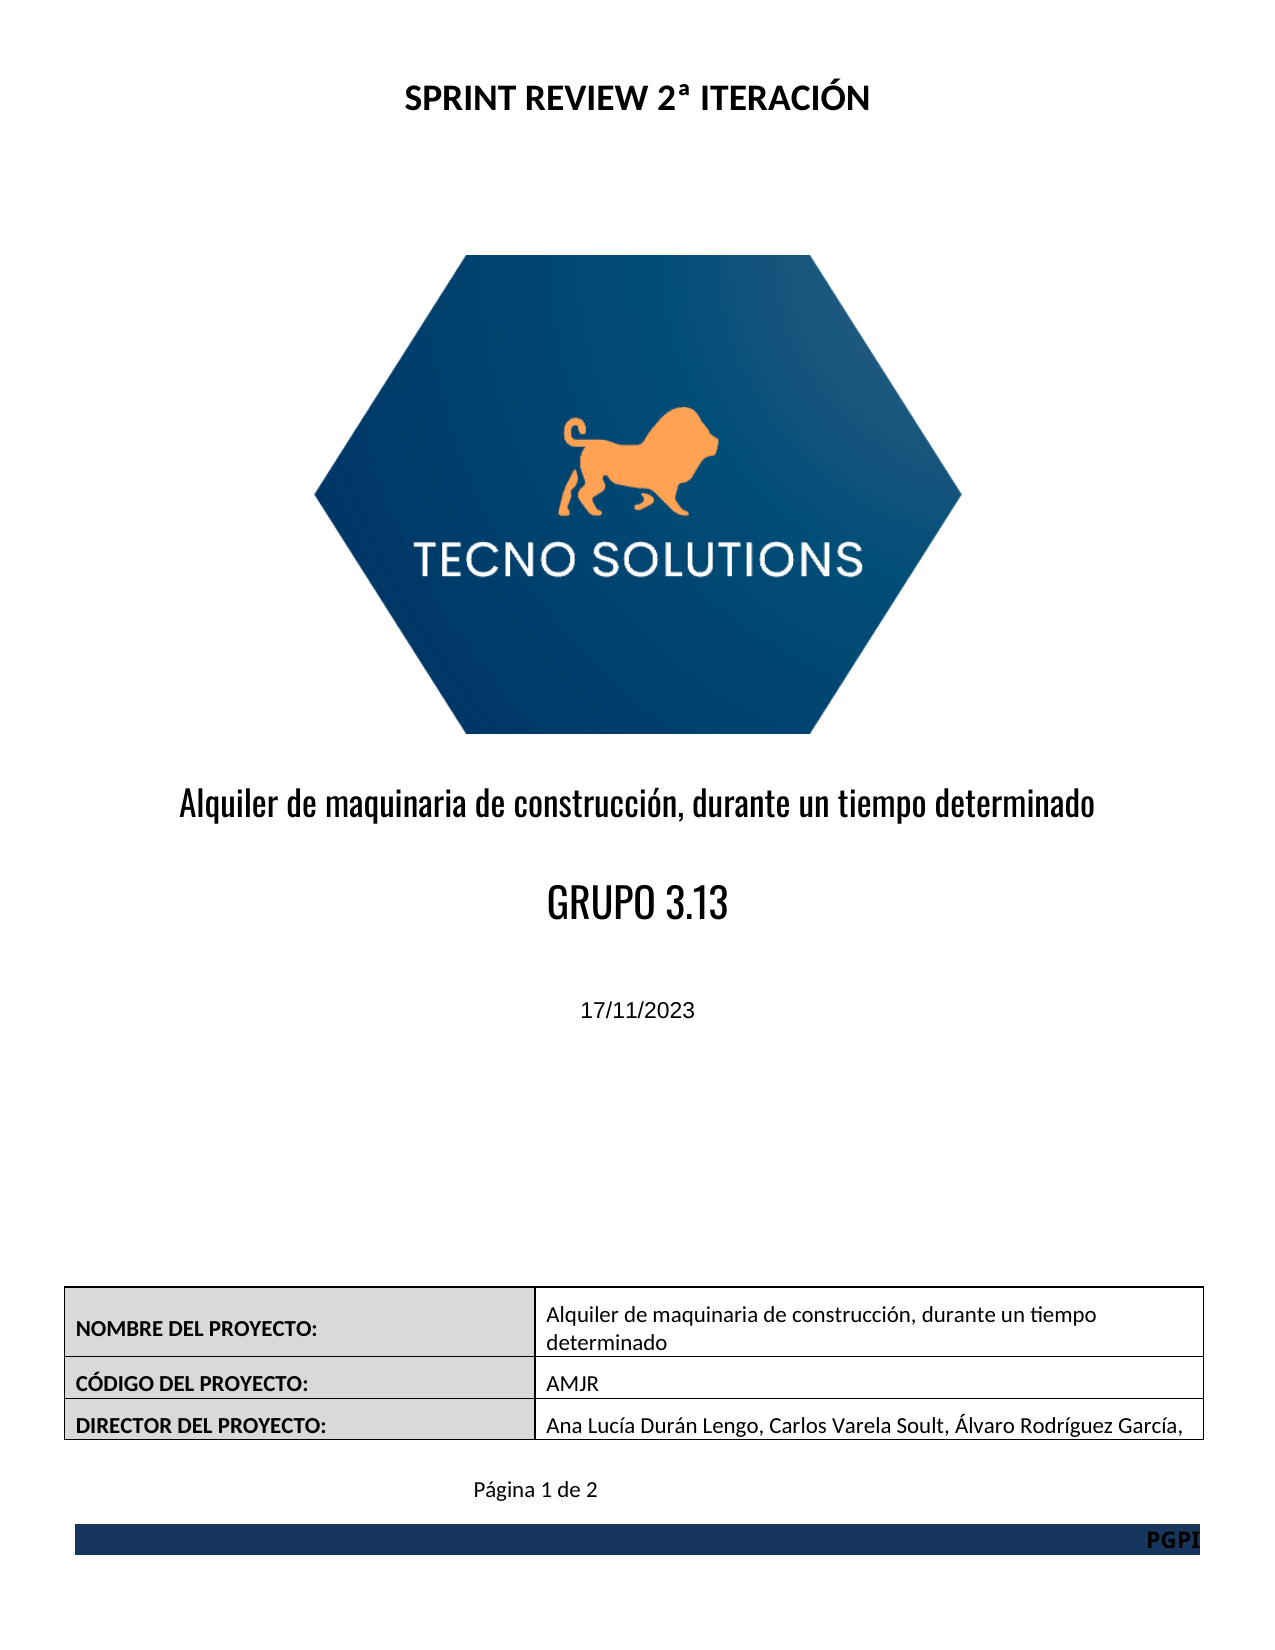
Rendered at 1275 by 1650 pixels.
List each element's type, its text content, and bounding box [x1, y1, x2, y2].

subtitle Alquiler de maquinaria de construcción, durante un tiempo determinado [75, 775, 1200, 828]
picture [269, 255, 1006, 734]
table_cell CÓDIGO DEL PROYECTO: [65, 1357, 534, 1398]
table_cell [65, 1399, 534, 1439]
table_header NOMBRE DEL PROYECTO: [65, 1288, 534, 1356]
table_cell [536, 1399, 1203, 1439]
table_cell AMJR [536, 1357, 1203, 1398]
table_header Alquiler de maquinaria de construcción, durante un tiempo determinado [536, 1288, 1203, 1356]
subtitle GRUPO 3.13 [75, 869, 1200, 931]
text 17/11/2023 [75, 997, 1200, 1023]
